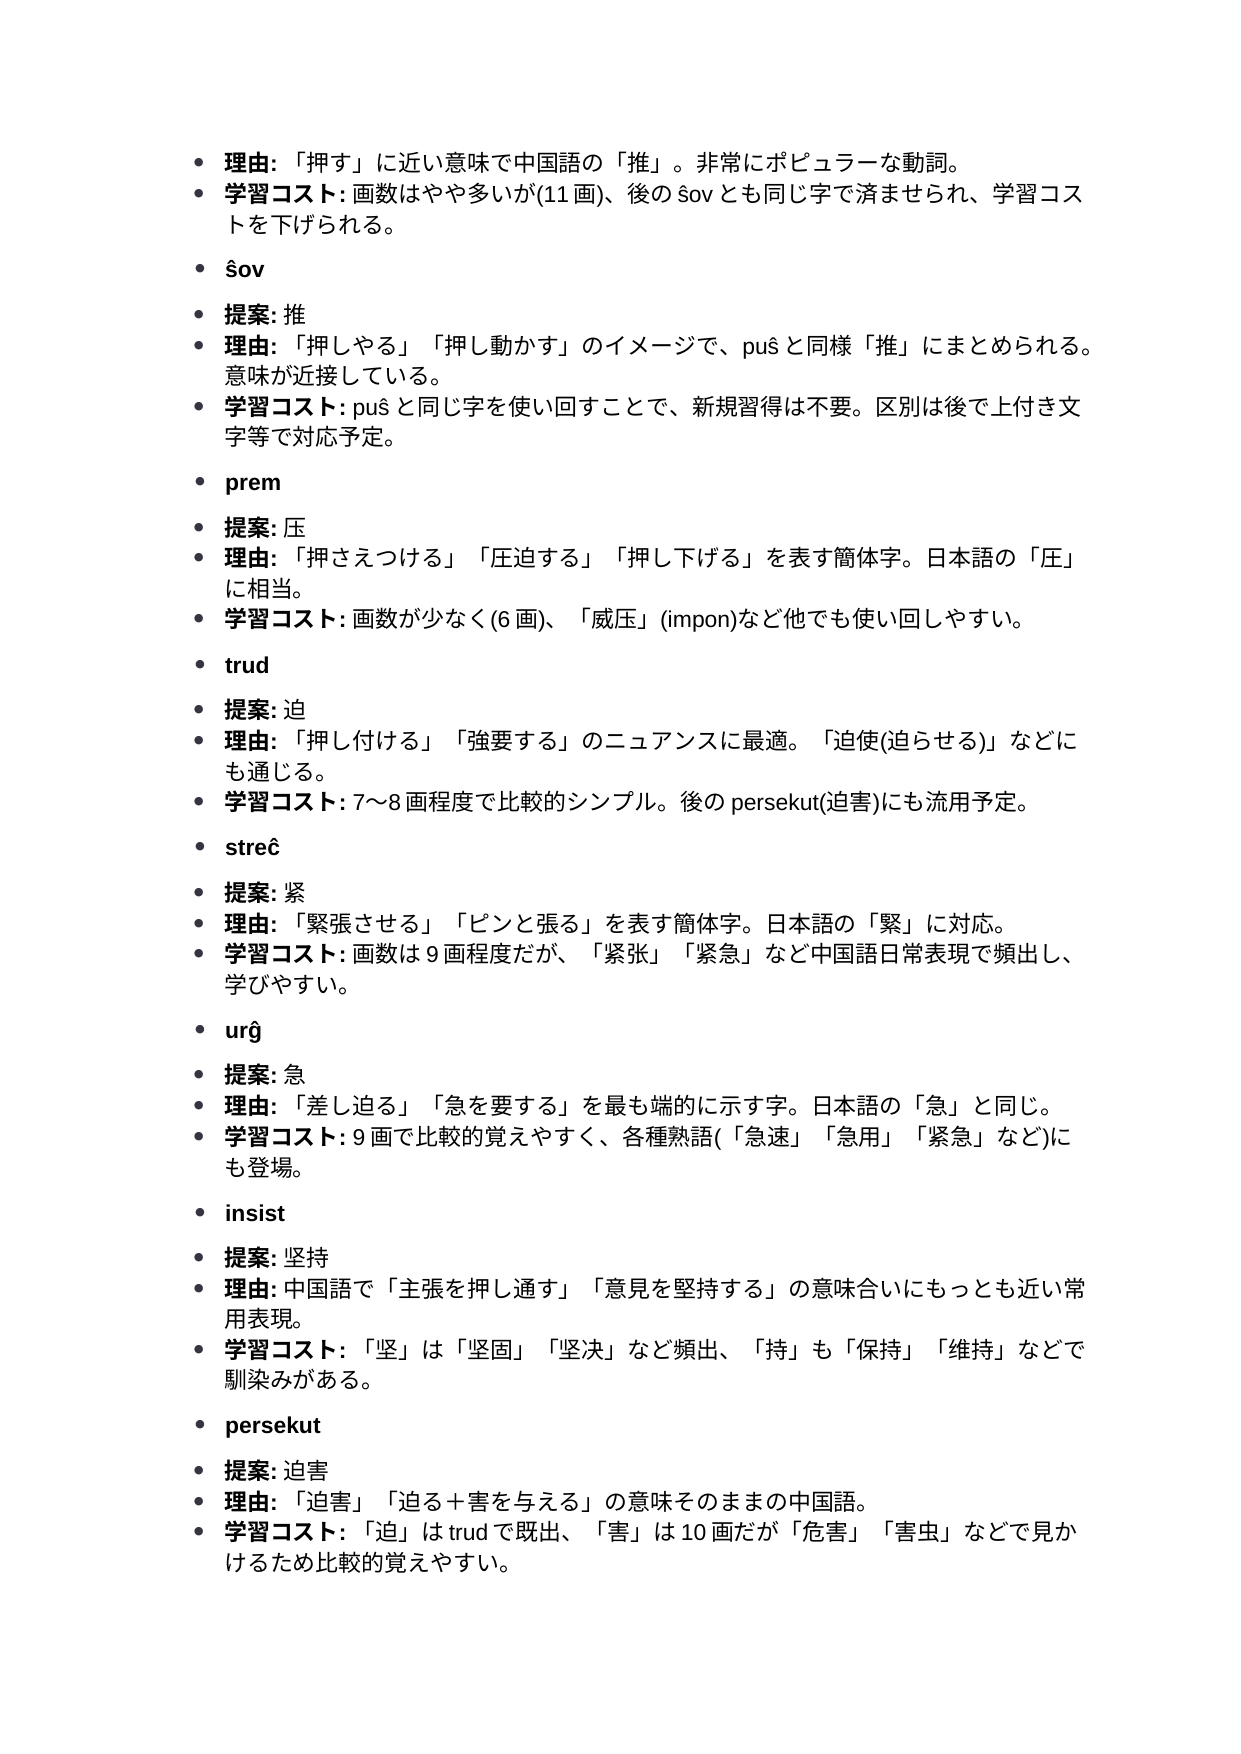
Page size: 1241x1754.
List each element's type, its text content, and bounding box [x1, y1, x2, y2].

list 理由: 中国語で「主張を押し通す」「意見を堅持する」の意味合いにもっとも近い常用表現。 [194, 1276, 1090, 1333]
list 提案: 急 [194, 1062, 1090, 1089]
list 提案: 压 [194, 514, 1090, 541]
list 学習コスト: 画数が少なく(6画)、「威压」(impon)など他でも使い回しやすい。 [194, 606, 1090, 633]
list 学習コスト: 画数はやや多いが(11画)、後のŝovとも同じ字で済ませられ、学習コストを下げられる。 [194, 181, 1090, 238]
list 理由: 「緊張させる」「ピンと張る」を表す簡体字。日本語の「緊」に対応。 [194, 911, 1090, 937]
list 理由: 「押す」に近い意味で中国語の「推」。非常にポピュラーな動詞。 [194, 150, 1090, 177]
list 理由: 「迫害」「迫る＋害を与える」の意味そのままの中国語。 [194, 1488, 1090, 1515]
list 学習コスト: 7～8画程度で比較的シンプル。後のpersekut(迫害)にも流用予定。 [194, 789, 1090, 816]
list 学習コスト: 「迫」はtrudで既出、「害」は10画だが「危害」「害虫」などで見かけるため比較的覚えやすい。 [194, 1519, 1090, 1576]
list 提案: 坚持 [194, 1245, 1090, 1272]
list 提案: 迫 [194, 697, 1090, 724]
list urĝ [196, 1017, 1090, 1044]
list 学習コスト: 画数は9画程度だが、「紧张」「紧急」など中国語日常表現で頻出し、学びやすい。 [194, 941, 1090, 998]
list 提案: 推 [194, 302, 1090, 329]
list 理由: 「押し付ける」「強要する」のニュアンスに最適。「迫使(迫らせる)」などにも通じる。 [194, 728, 1090, 785]
list 理由: 「差し迫る」「急を要する」を最も端的に示す字。日本語の「急」と同じ。 [194, 1093, 1090, 1120]
list streĉ [196, 834, 1090, 861]
list 理由: 「押しやる」「押し動かす」のイメージで、puŝと同様「推」にまとめられる。意味が近接している。 [194, 333, 1090, 390]
list trud [196, 652, 1090, 678]
list 提案: 紧 [194, 880, 1090, 907]
list 学習コスト: 9画で比較的覚えやすく、各種熟語(「急速」「急用」「紧急」など)にも登場。 [194, 1124, 1090, 1181]
list 提案: 迫害 [194, 1458, 1090, 1484]
list 学習コスト: 「坚」は「坚固」「坚决」など頻出、「持」も「保持」「维持」などで馴染みがある。 [194, 1337, 1090, 1394]
list 学習コスト: puŝと同じ字を使い回すことで、新規習得は不要。区別は後で上付き文字等で対応予定。 [194, 393, 1090, 451]
list persekut [196, 1412, 1090, 1439]
list insist [196, 1199, 1090, 1226]
list ŝov [196, 256, 1090, 283]
list prem [196, 469, 1090, 496]
list 理由: 「押さえつける」「圧迫する」「押し下げる」を表す簡体字。日本語の「圧」に相当。 [194, 545, 1090, 602]
